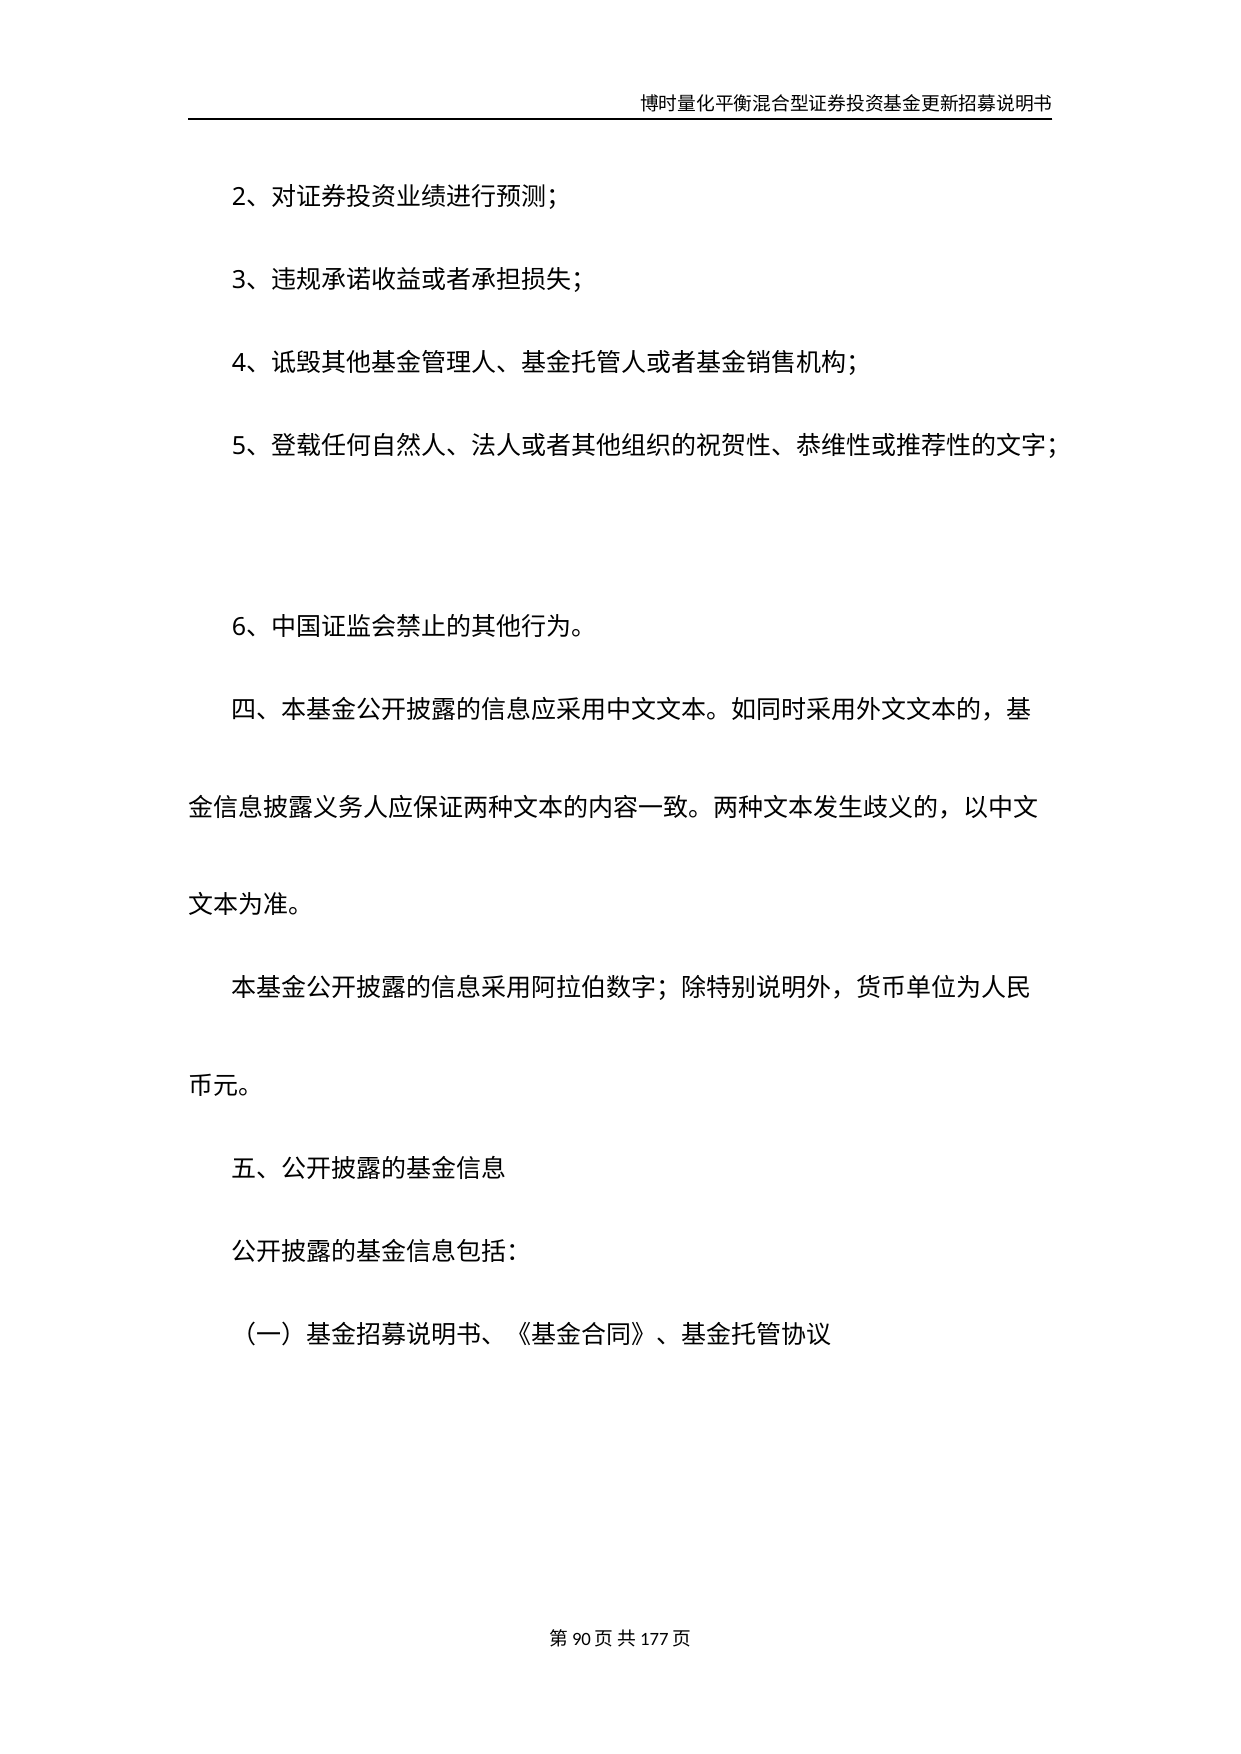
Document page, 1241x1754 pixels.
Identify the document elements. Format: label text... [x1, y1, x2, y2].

text 五、公开披露的基金信息 [188, 1134, 1052, 1199]
text 四、本基金公开披露的信息应采用中文文本。如同时采用外文文本的，基金信息披露义务人应保证两种文本的内容一致。两种文本发生歧义的，以中文文本为准。 [188, 675, 1052, 935]
text （一）基金招募说明书、《基金合同》、基金托管协议 [188, 1300, 1052, 1365]
text 6、中国证监会禁止的其他行为。 [188, 592, 1052, 657]
text 5、登载任何自然人、法人或者其他组织的祝贺性、恭维性或推荐性的文字； [188, 411, 1052, 574]
text 本基金公开披露的信息采用阿拉伯数字；除特别说明外，货币单位为人民币元。 [188, 953, 1052, 1116]
text 2、对证券投资业绩进行预测； [188, 162, 1052, 227]
text 公开披露的基金信息包括： [188, 1217, 1052, 1282]
text 4、诋毁其他基金管理人、基金托管人或者基金销售机构； [188, 328, 1052, 393]
text 3、违规承诺收益或者承担损失； [188, 245, 1052, 310]
